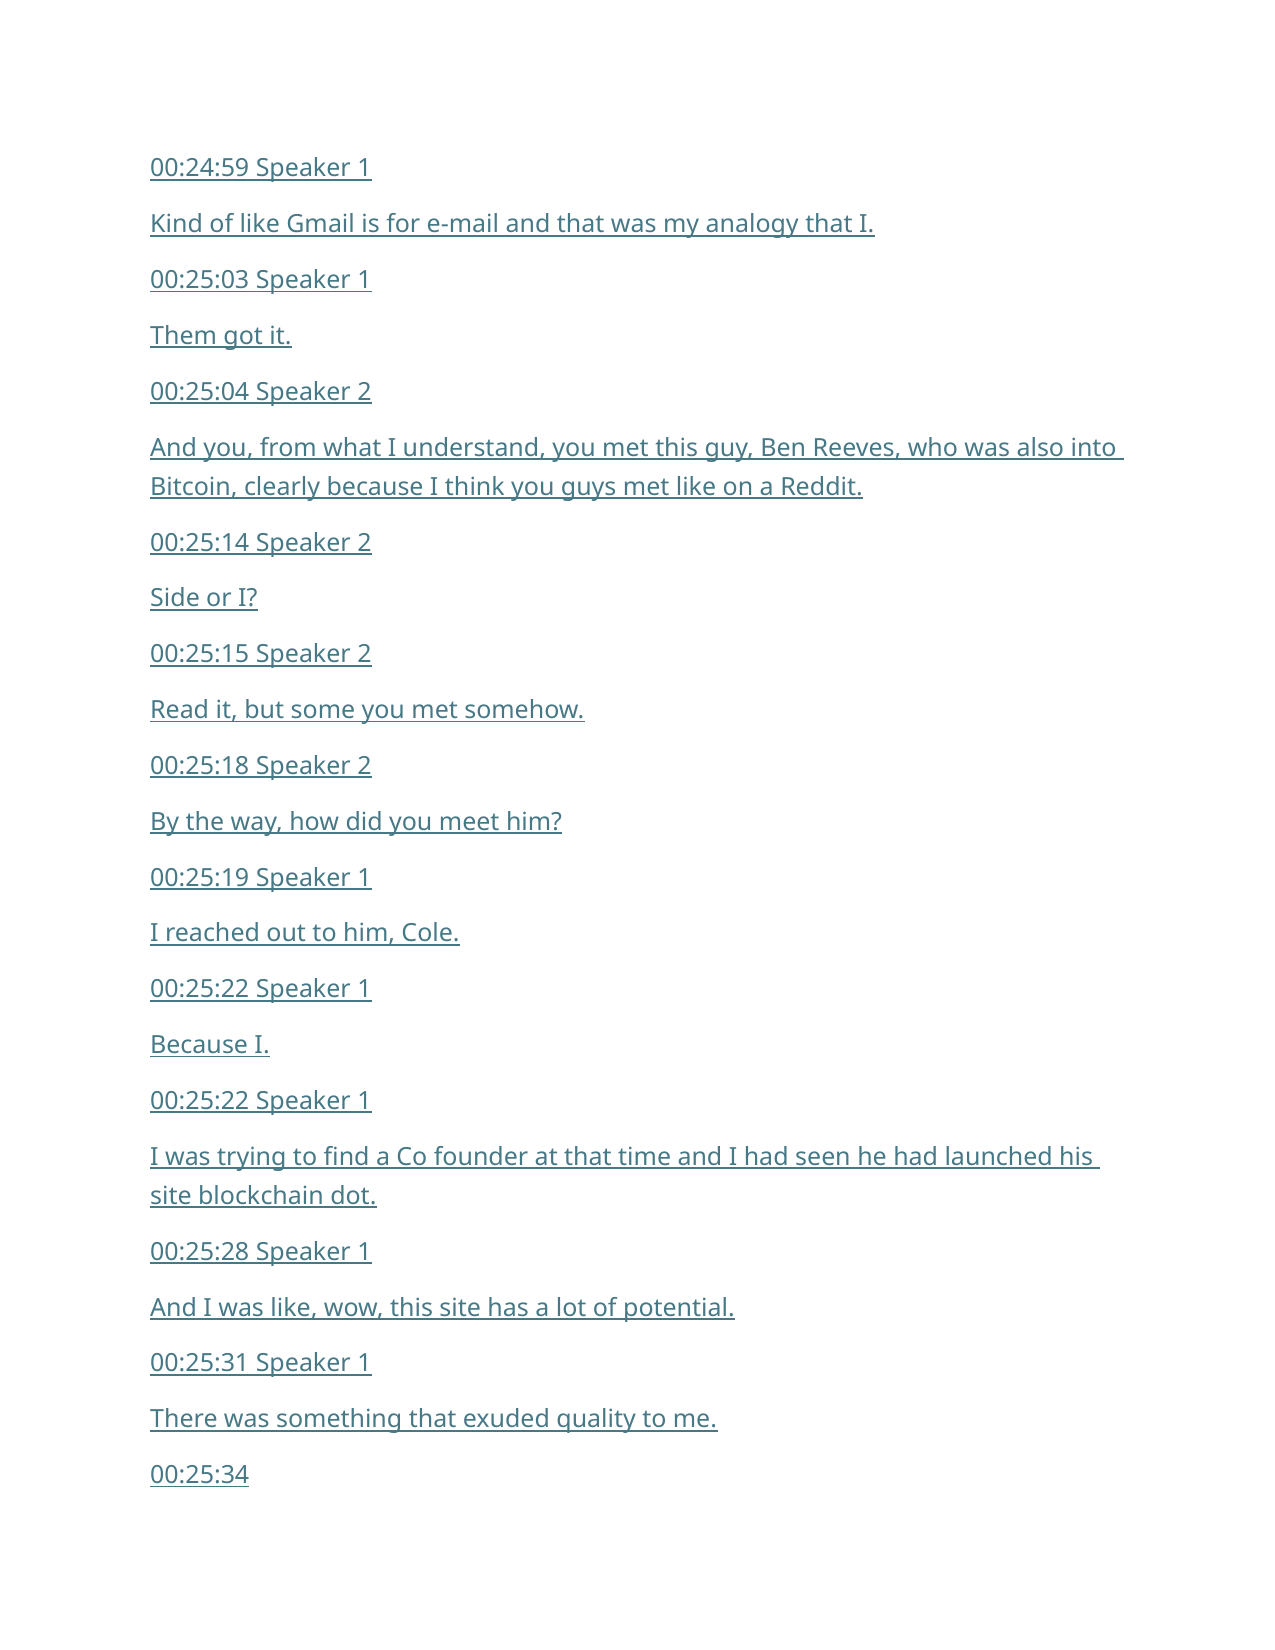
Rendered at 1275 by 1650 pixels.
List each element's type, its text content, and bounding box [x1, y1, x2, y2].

text Side or I? [150, 580, 1125, 614]
text 00:25:14 Speaker 2 [150, 524, 1125, 558]
text By the way, how did you meet him? [150, 803, 1125, 837]
text Kind of like Gmail is for e-mail and that was my analogy that I. [150, 206, 1125, 240]
text Them got it. [150, 317, 1125, 352]
text 00:25:19 Speaker 1 [150, 859, 1125, 893]
text 00:25:18 Speaker 2 [150, 747, 1125, 782]
text 00:25:31 Speaker 1 [150, 1345, 1125, 1379]
text 00:25:15 Speaker 2 [150, 636, 1125, 670]
text 00:25:34 [150, 1457, 1125, 1491]
text 00:25:22 Speaker 1 [150, 1082, 1125, 1117]
text There was something that exuded quality to me. [150, 1401, 1125, 1435]
text Read it, but some you met somehow. [150, 692, 1125, 726]
text Because I. [150, 1027, 1125, 1061]
text I reached out to him, Cole. [150, 915, 1125, 949]
text 00:25:22 Speaker 1 [150, 971, 1125, 1005]
text 00:25:03 Speaker 1 [150, 262, 1125, 296]
text 00:25:28 Speaker 1 [150, 1233, 1125, 1267]
text And you, from what I understand, you met this guy, Ben Reeves, who was also into Bitcoin, clearly because I think you guys met like on a Reddit. [150, 429, 1125, 502]
text 00:24:59 Speaker 1 [150, 150, 1125, 184]
text 00:25:04 Speaker 2 [150, 373, 1125, 407]
text I was trying to find a Co founder at that time and I had seen he had launched his site blockchain dot. [150, 1138, 1125, 1212]
text And I was like, wow, this site has a lot of potential. [150, 1289, 1125, 1323]
